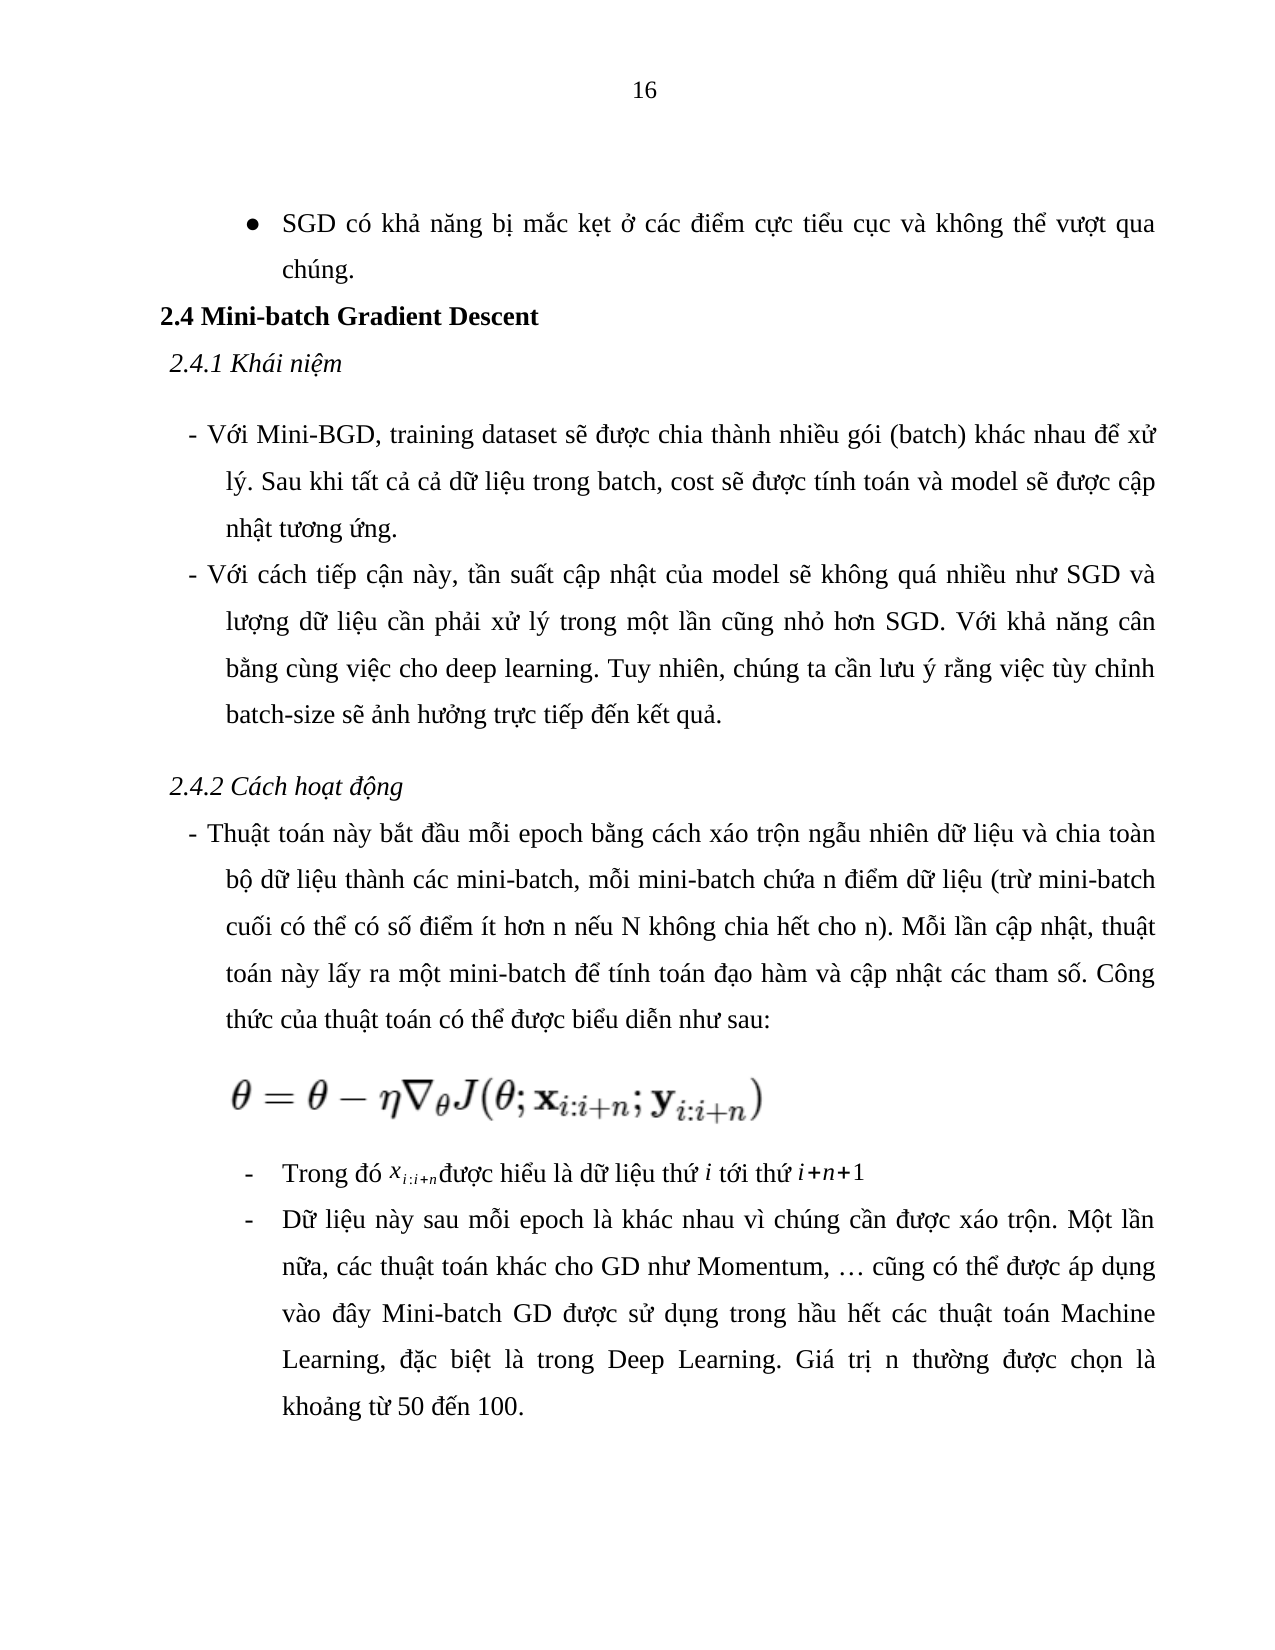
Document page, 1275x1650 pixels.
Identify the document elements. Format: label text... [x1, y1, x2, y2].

subtitle 2.4.2 Cách hoạt động [169, 770, 1157, 801]
list Dữ liệu này sau mỗi epoch là khác nhau vì chúng cần được xáo trộn. Một lần nữa, các thuật toán khác cho GD như Momentum, … cũng có thể được áp dụng vào đây Mini-batch GD được sử dụng trong hầu hết các thuật toán Machine Learning, đặc biệt là trong Deep Learning. Giá trị n thường được chọn là khoảng từ 50 đến 100. [244, 1203, 1157, 1421]
picture [206, 1050, 776, 1143]
subtitle 2.4 Mini-batch Gradient Descent [160, 300, 1157, 331]
list Với Mini-BGD, training dataset sẽ được chia thành nhiều gói (batch) khác nhau để xử lý. Sau khi tất cả cả dữ liệu trong batch, cost sẽ được tính toán và model sẽ được cập nhật tương ứng. [188, 418, 1157, 543]
list Thuật toán này bắt đầu mỗi epoch bằng cách xáo trộn ngẫu nhiên dữ liệu và chia toàn bộ dữ liệu thành các mini-batch, mỗi mini-batch chứa n điểm dữ liệu (trừ mini-batch cuối có thể có số điểm ít hơn n nếu N không chia hết cho n). Mỗi lần cập nhật, thuật toán này lấy ra một mini-batch để tính toán đạo hàm và cập nhật các tham số. Công thức của thuật toán có thể được biểu diễn như sau: [188, 817, 1157, 1034]
list SGD có khả năng bị mắc kẹt ở các điểm cực tiểu cục và không thể vượt qua chúng. [244, 207, 1157, 284]
list Với cách tiếp cận này, tần suất cập nhật của model sẽ không quá nhiều như SGD và lượng dữ liệu cần phải xử lý trong một lần cũng nhỏ hơn SGD. Với khả năng cân bằng cùng việc cho deep learning. Tuy nhiên, chúng ta cần lưu ý rằng việc tùy chỉnh batch-size sẽ ảnh hưởng trực tiếp đến kết quả. [188, 558, 1157, 729]
list Trong đó được hiểu là dữ liệu thứ tới thứ [244, 1157, 1157, 1188]
subtitle 2.4.1 Khái niệm [169, 347, 1157, 378]
